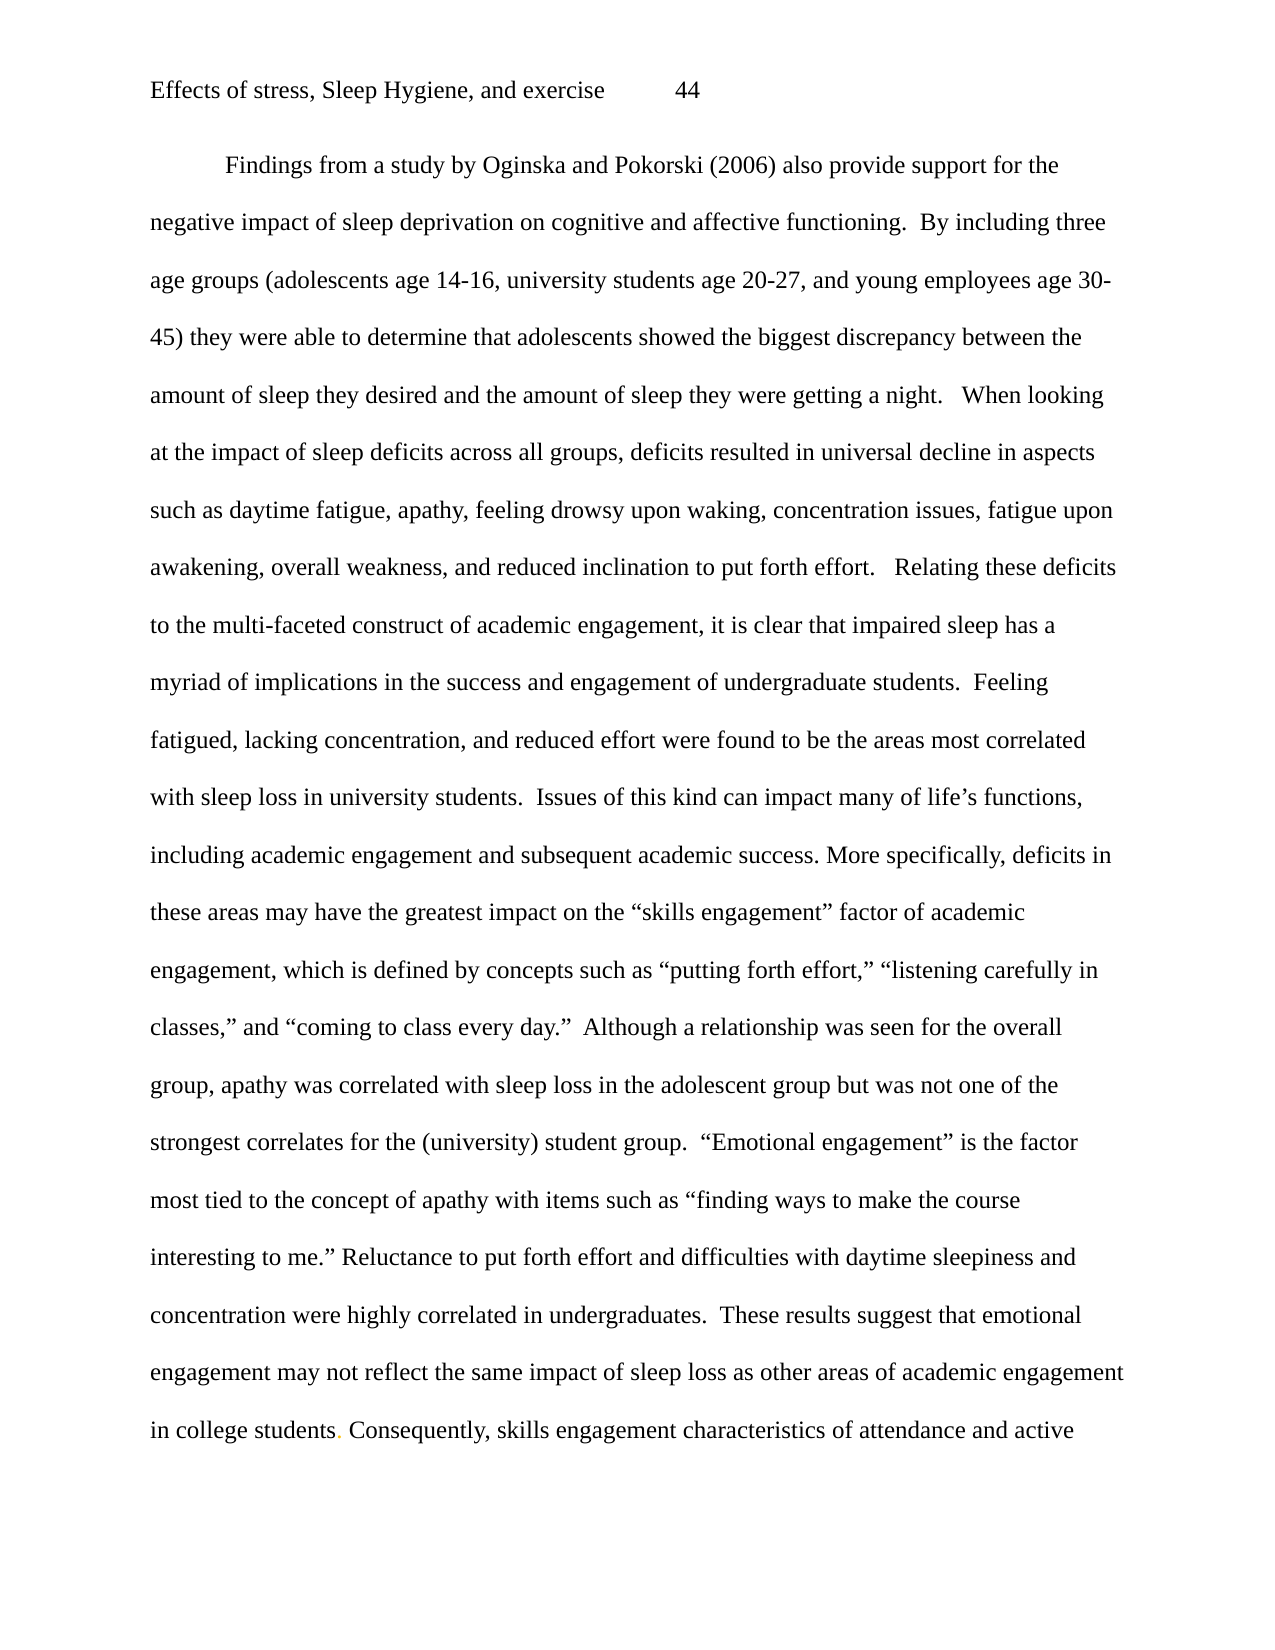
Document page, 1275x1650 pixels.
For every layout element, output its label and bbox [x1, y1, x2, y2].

text [150, 150, 1125, 1444]
